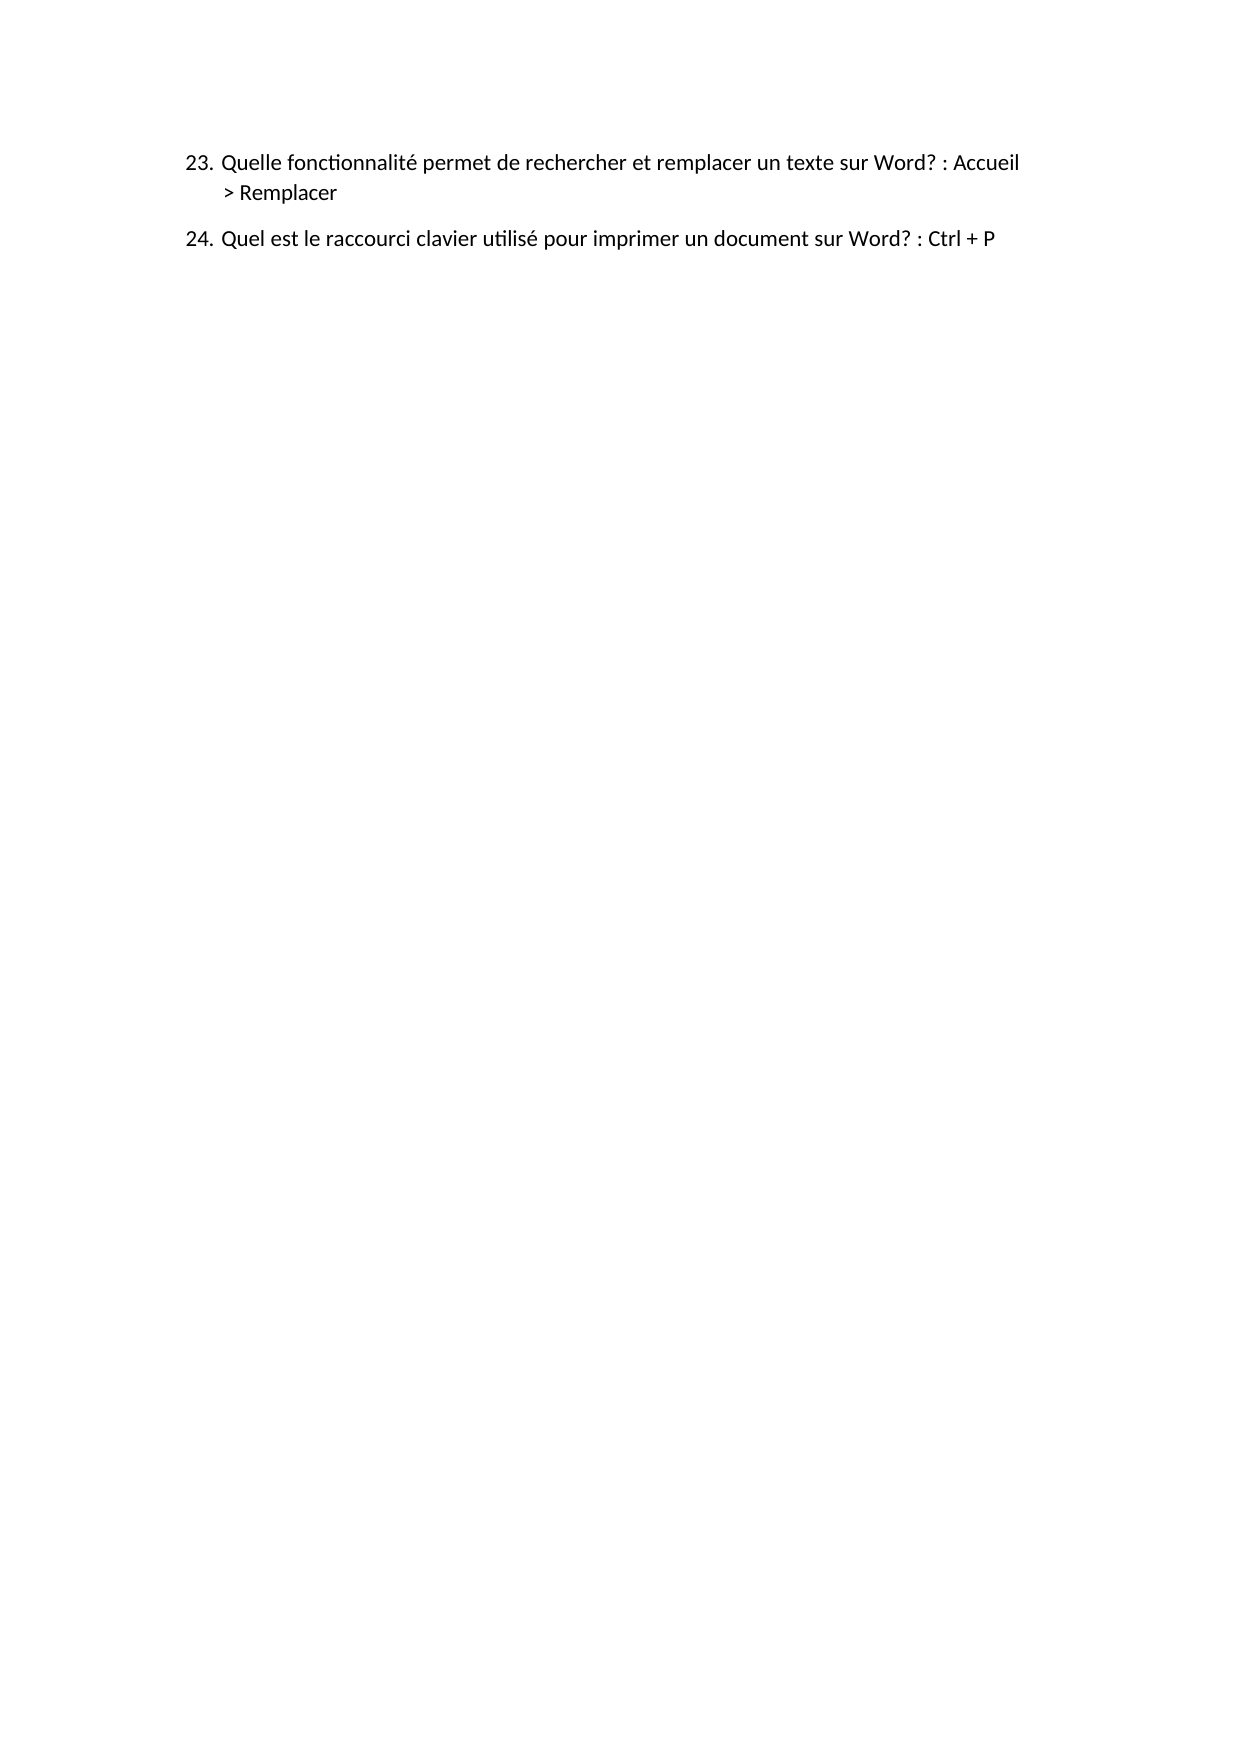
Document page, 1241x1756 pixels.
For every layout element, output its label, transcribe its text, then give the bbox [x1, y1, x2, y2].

list Quel est le raccourci clavier utilisé pour imprimer un document sur Word? : Ctrl + P [185, 224, 1093, 252]
list Quelle fonctionnalité permet de rechercher et remplacer un texte sur Word? : Accueil > Remplacer [185, 148, 1032, 206]
